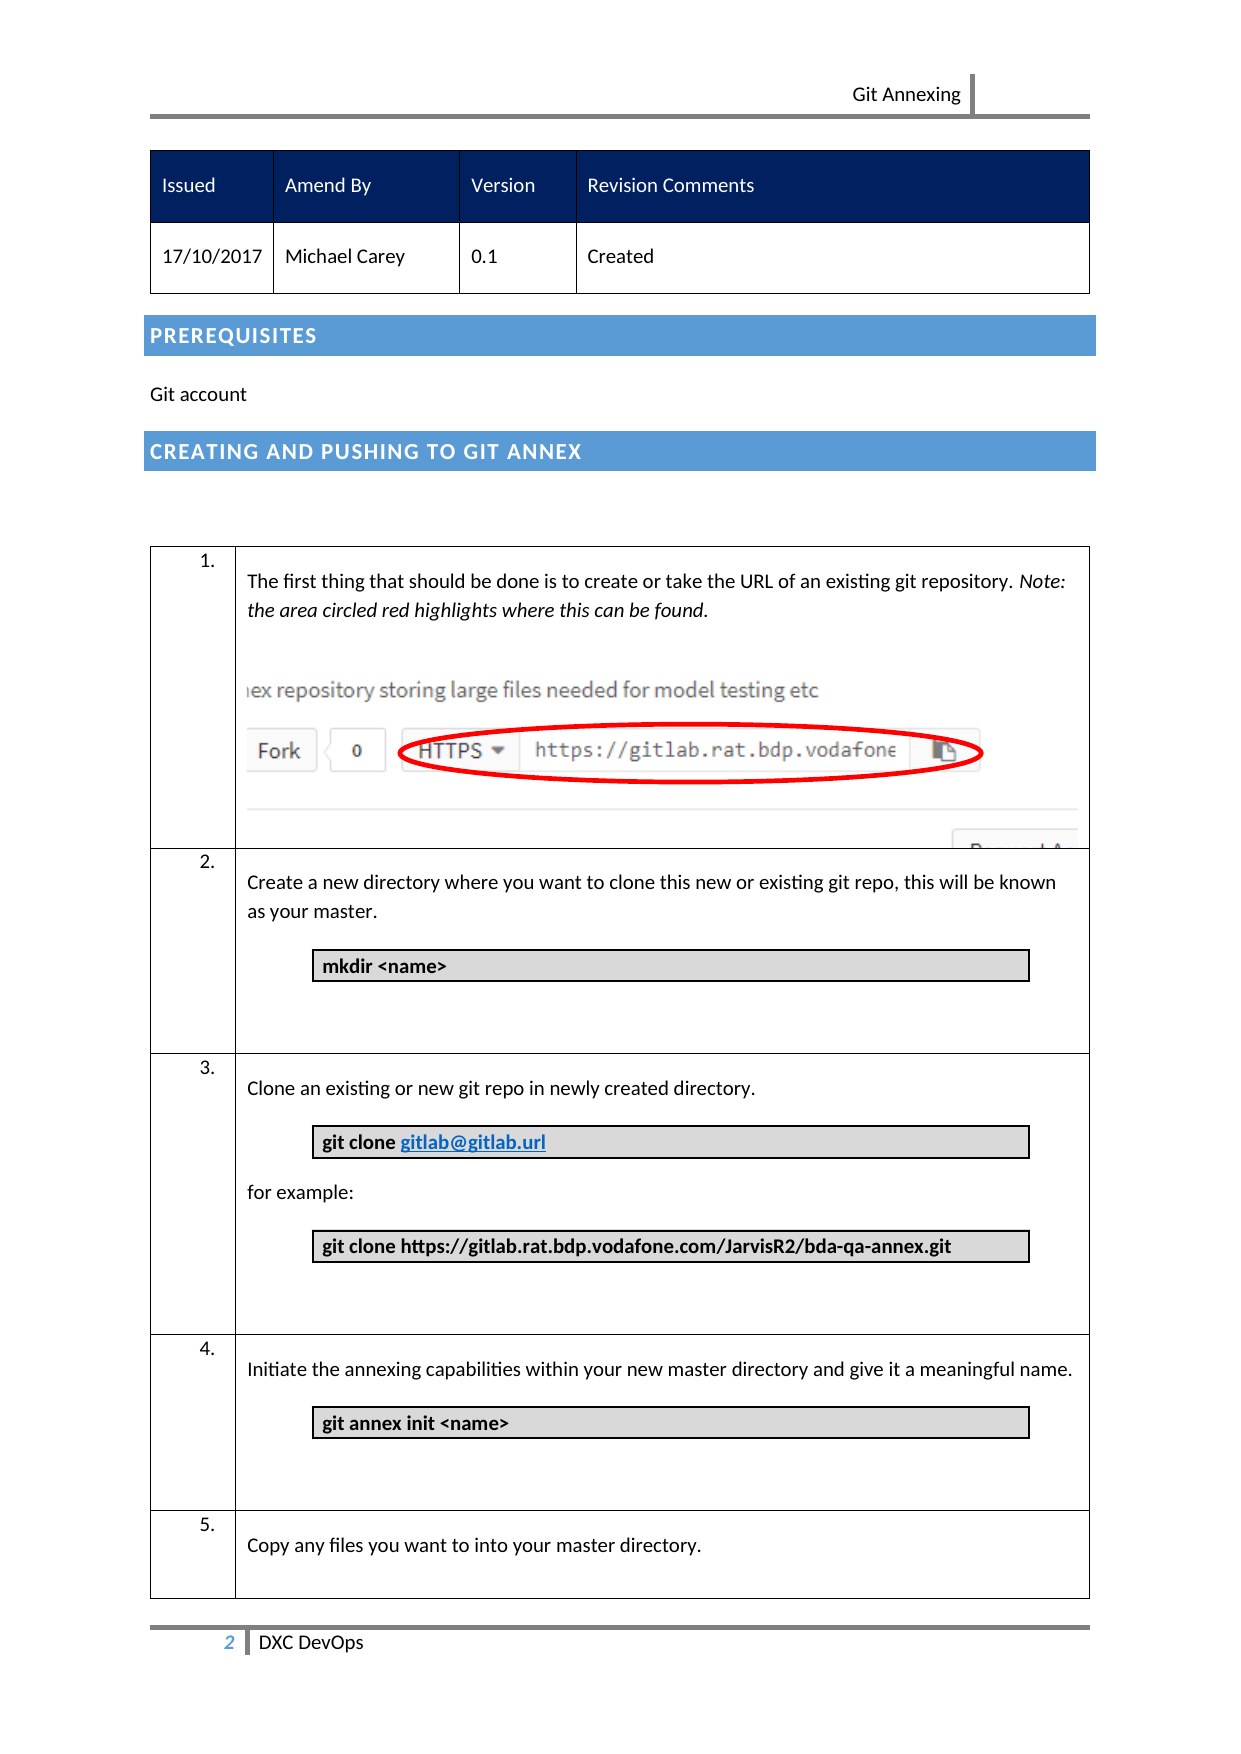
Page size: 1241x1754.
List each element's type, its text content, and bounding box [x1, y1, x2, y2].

text Git account [150, 381, 1090, 406]
table_header The first thing that should be done is to create or take the URL of an existing git repository. Note: the area circled red highlights where this can be found. [236, 547, 1089, 848]
table_cell Clone an existing or new git repo in newly created directory. git clone gitlab@gitlab.url for example: git clone https://gitlab.rat.bdp.vodafone.com/JarvisR2/bda-qa-annex.git [236, 1054, 1089, 1334]
table_header Revision Comments [577, 151, 1089, 222]
table_header Version [460, 151, 576, 222]
table_cell Created [577, 223, 1089, 293]
table_header Amend By [274, 151, 459, 222]
subtitle Prerequisites [150, 321, 1090, 349]
table_cell [151, 849, 235, 1053]
table_cell [151, 1054, 235, 1334]
table_cell Copy any files you want to into your master directory. [236, 1511, 1089, 1598]
table_cell Michael Carey [274, 223, 459, 293]
table_header Issued [151, 151, 273, 222]
table_cell [151, 1511, 235, 1598]
table_cell Create a new directory where you want to clone this new or existing git repo, this will be known as your master. mkdir <name> [236, 849, 1089, 1053]
table_cell 17/10/2017 [151, 223, 273, 293]
picture [246, 671, 1078, 848]
table_cell Initiate the annexing capabilities within your new master directory and give it a meaningful name. git annex init <name> [236, 1335, 1089, 1510]
subtitle creating and pushing to git annex [150, 437, 1090, 465]
table_cell 0.1 [460, 223, 576, 293]
table_cell [151, 1335, 235, 1510]
table_header [151, 547, 235, 848]
